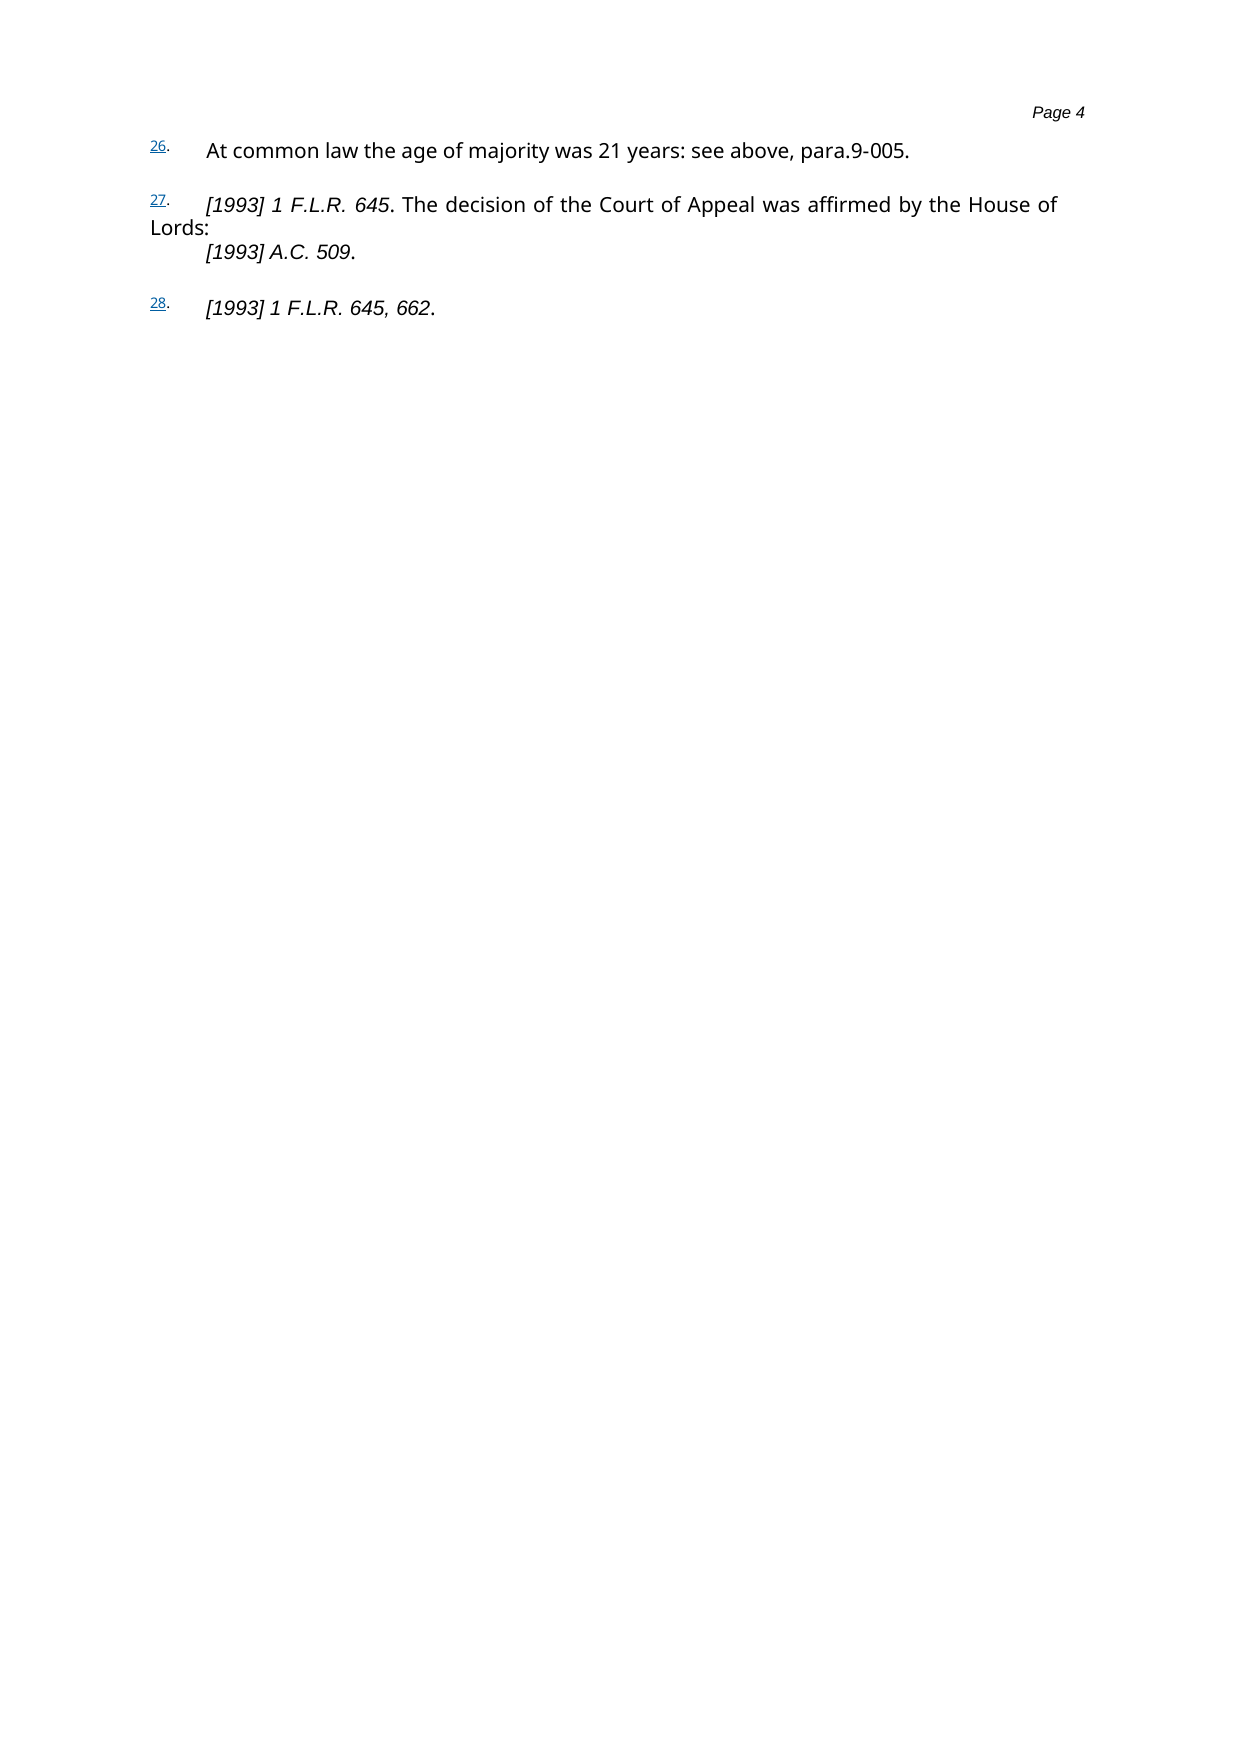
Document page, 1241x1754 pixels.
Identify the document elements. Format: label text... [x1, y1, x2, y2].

text 26. At common law the age of majority was 21 years: see above, para.9-005. [150, 135, 1107, 164]
text [1993] A.C. 509. [206, 241, 1107, 264]
text 28. [1993] 1 F.L.R. 645, 662. [150, 293, 1107, 322]
text 27. [1993] 1 F.L.R. 645. The decision of the Court of Appeal was affirmed by the House of Lords: [150, 193, 1107, 241]
